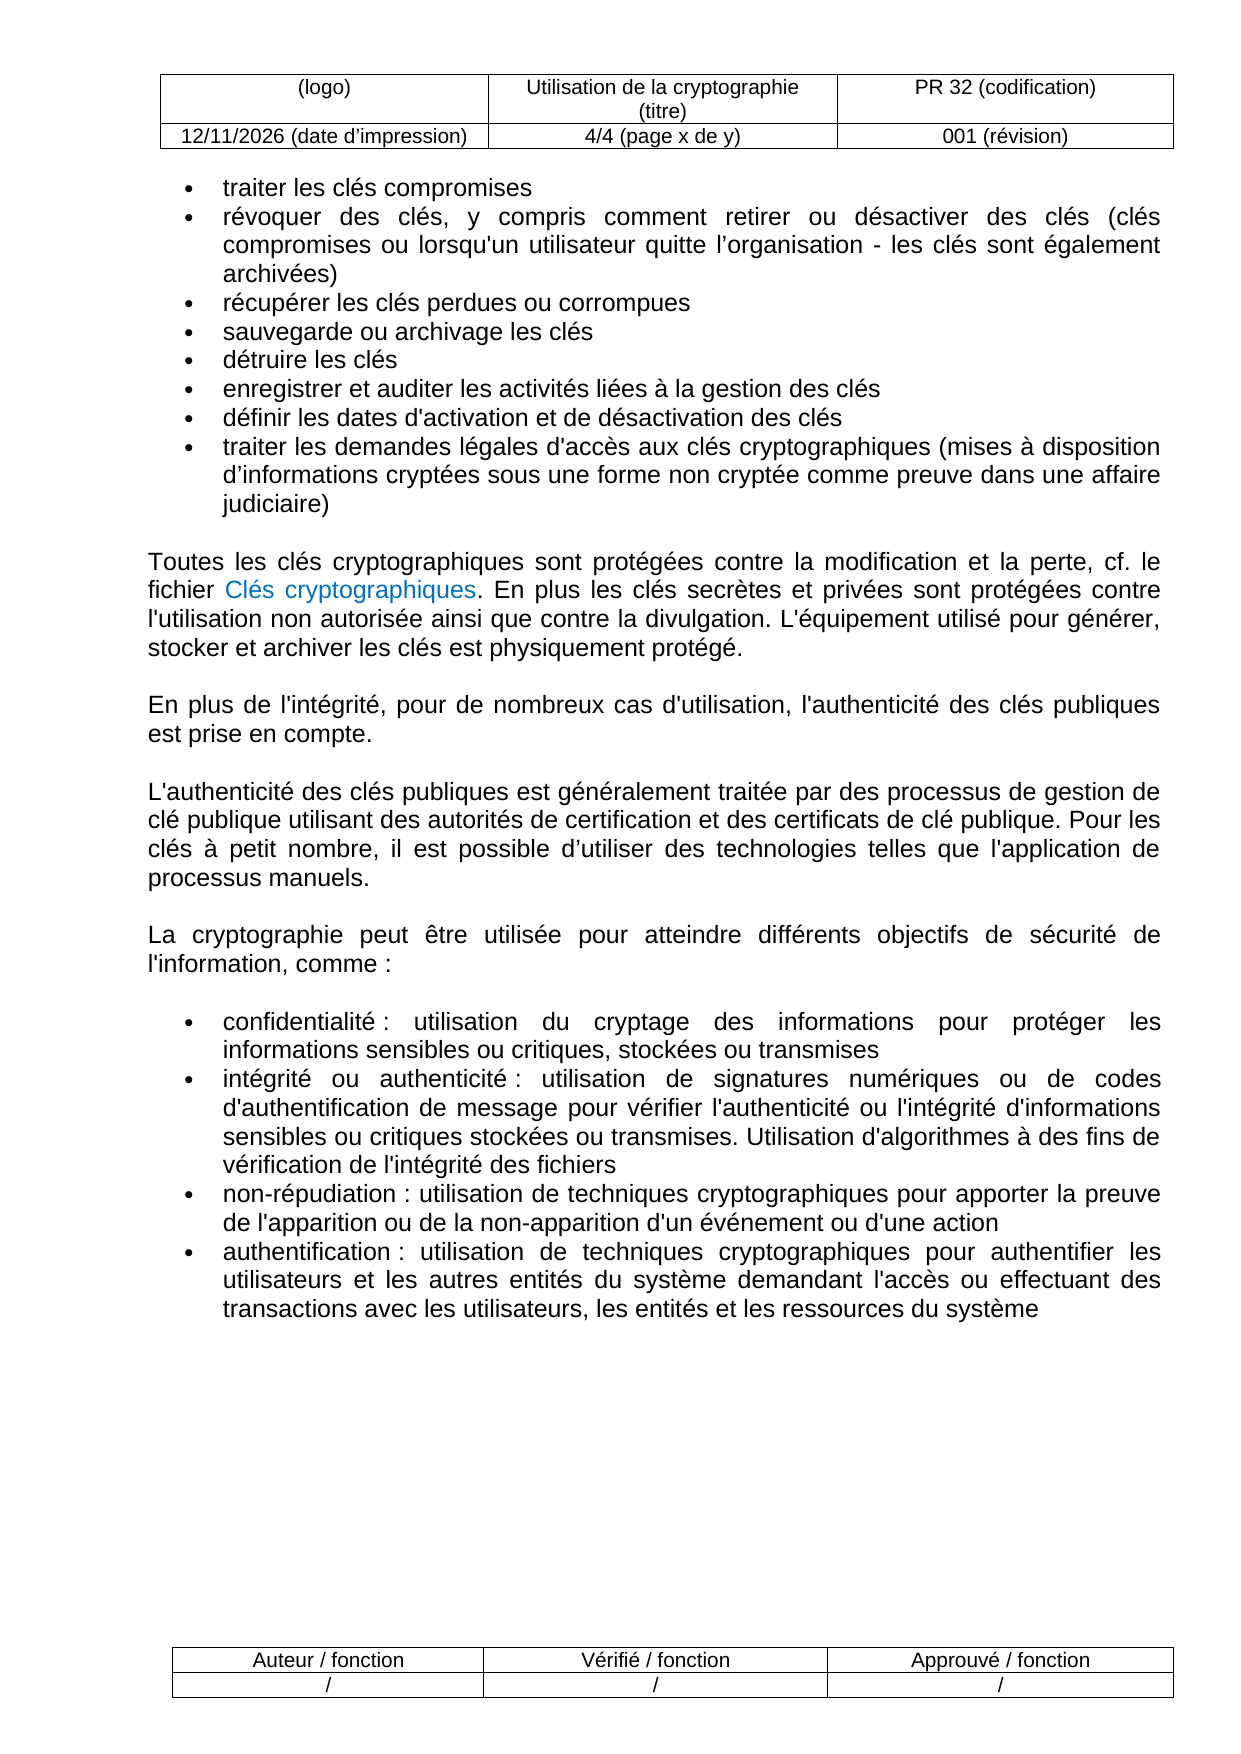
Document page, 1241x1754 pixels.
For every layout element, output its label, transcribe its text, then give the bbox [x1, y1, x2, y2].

list enregistrer et auditer les activités liées à la gestion des clés [185, 374, 1162, 403]
list sauvegarde ou archivage les clés [185, 317, 1162, 345]
list non-répudiation : utilisation de techniques cryptographiques pour apporter la preuve de l'apparition ou de la non-apparition d'un événement ou d'une action [185, 1179, 1162, 1237]
list récupérer les clés perdues ou corrompues [185, 288, 1162, 317]
list authentification : utilisation de techniques cryptographiques pour authentifier les utilisateurs et les autres entités du système demandant l'accès ou effectuant des transactions avec les utilisateurs, les entités et les ressources du système [185, 1237, 1162, 1323]
list définir les dates d'activation et de désactivation des clés [185, 403, 1162, 432]
list confidentialité : utilisation du cryptage des informations pour protéger les informations sensibles ou critiques, stockées ou transmises [185, 1007, 1162, 1064]
list détruire les clés [185, 345, 1162, 374]
list révoquer des clés, y compris comment retirer ou désactiver des clés (clés compromises ou lorsqu'un utilisateur quitte l’organisation - les clés sont également archivées) [185, 202, 1162, 288]
text L'authenticité des clés publiques est généralement traitée par des processus de gestion de clé publique utilisant des autorités de certification et des certificats de clé publique. Pour les clés à petit nombre, il est possible d’utiliser des technologies telles que l'application de processus manuels. [148, 777, 1162, 892]
text La cryptographie peut être utilisée pour atteindre différents objectifs de sécurité de l'information, comme : [148, 920, 1162, 978]
text Toutes les clés cryptographiques sont protégées contre la modification et la perte, cf. le fichier Clés cryptographiques. En plus les clés secrètes et privées sont protégées contre l'utilisation non autorisée ainsi que contre la divulgation. L'équipement utilisé pour générer, stocker et archiver les clés est physiquement protégé. [148, 547, 1162, 662]
list traiter les clés compromises [185, 173, 1162, 202]
text En plus de l'intégrité, pour de nombreux cas d'utilisation, l'authenticité des clés publiques est prise en compte. [148, 690, 1162, 748]
list intégrité ou authenticité : utilisation de signatures numériques ou de codes d'authentification de message pour vérifier l'authenticité ou l'intégrité d'informations sensibles ou critiques stockées ou transmises. Utilisation d'algorithmes à des fins de vérification de l'intégrité des fichiers [185, 1064, 1162, 1179]
list traiter les demandes légales d'accès aux clés cryptographiques (mises à disposition d’informations cryptées sous une forme non cryptée comme preuve dans une affaire judiciaire) [185, 432, 1162, 518]
